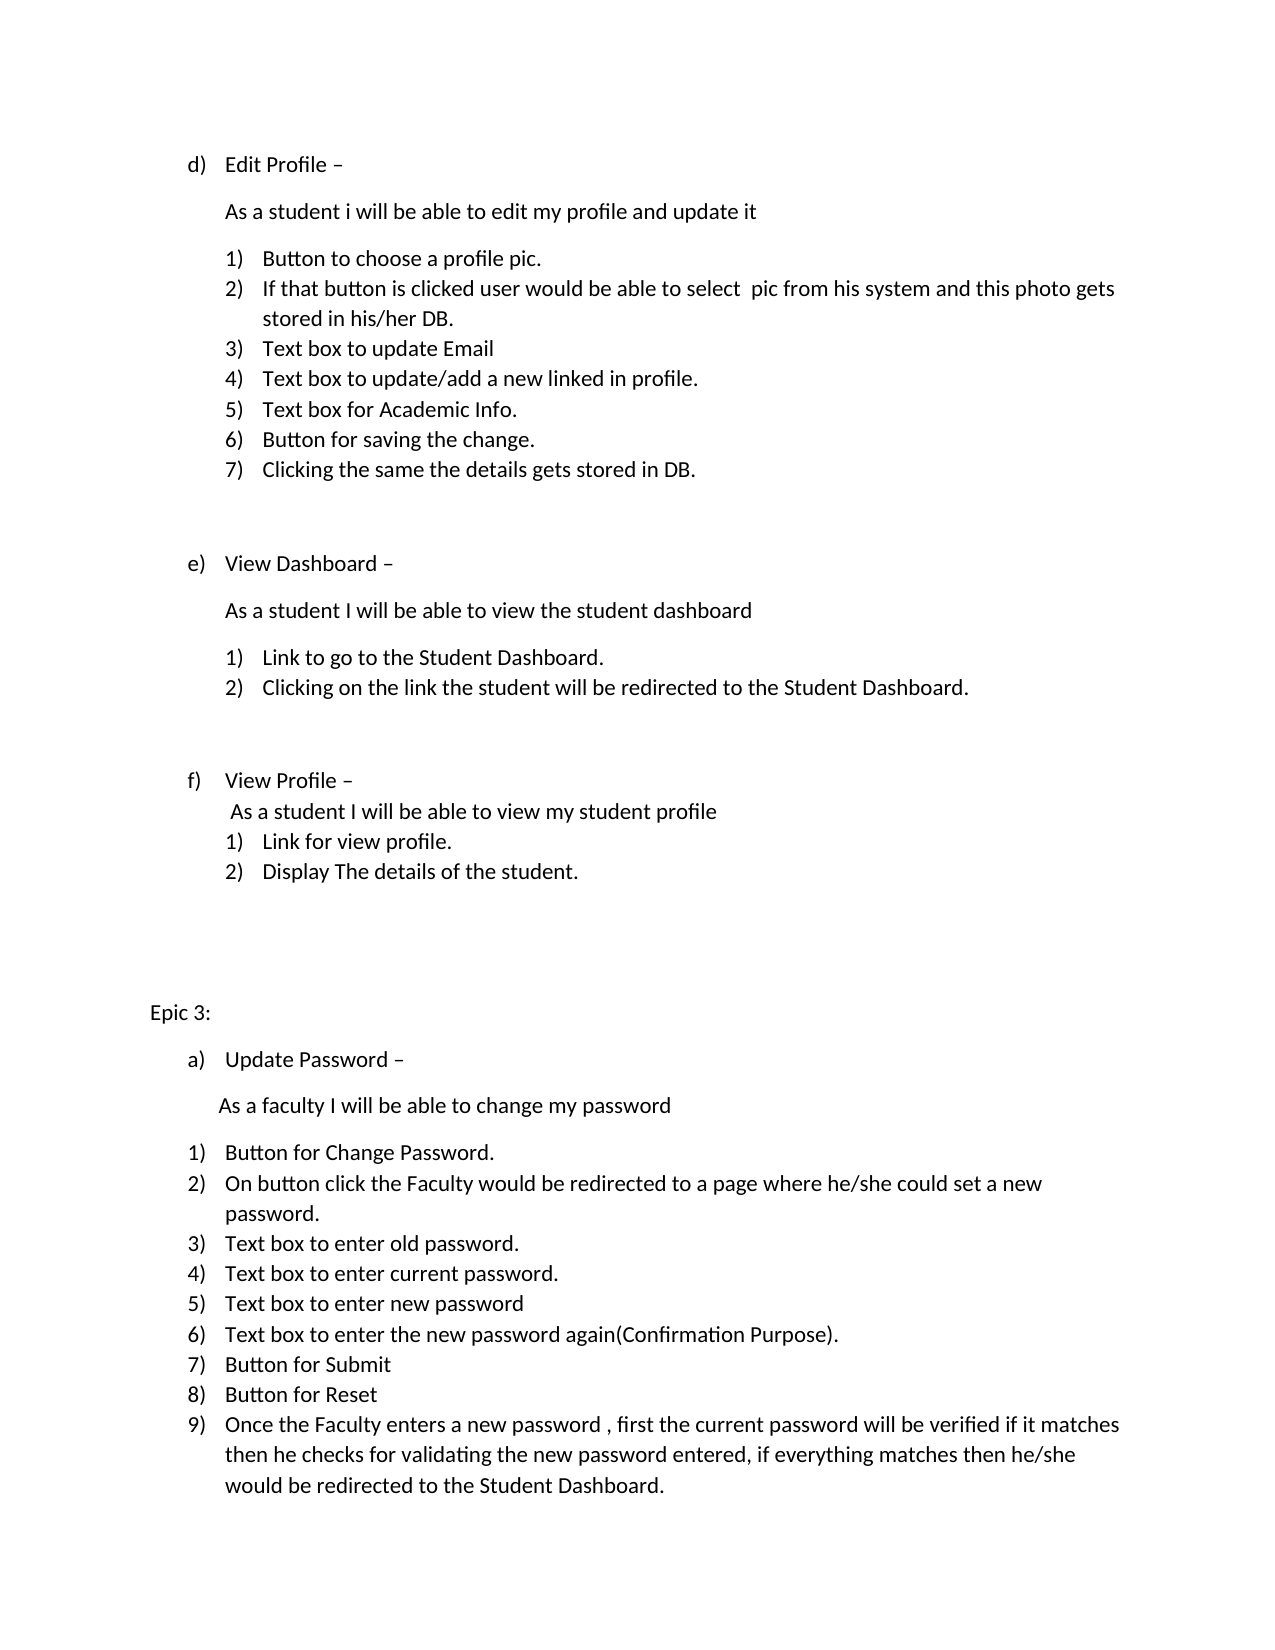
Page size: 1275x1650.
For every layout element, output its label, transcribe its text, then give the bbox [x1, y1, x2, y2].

list Display The details of the student. [225, 857, 1125, 885]
text Epic 3: [150, 998, 1125, 1026]
list Once the Faculty enters a new password , first the current password will be verified if it matches then he checks for validating the new password entered, if everything matches then he/she would be redirected to the Student Dashboard. [187, 1410, 1125, 1499]
list Button to choose a profile pic. [225, 244, 1125, 272]
list Link to go to the Student Dashboard. [225, 643, 1125, 671]
list On button click the Faculty would be redirected to a page where he/she could set a new password. [187, 1169, 1125, 1227]
list Edit Profile – [187, 150, 1125, 178]
list View Profile – [187, 767, 1125, 795]
text As a student i will be able to edit my profile and update it [187, 197, 1125, 225]
list If that button is clicked user would be able to select pic from his system and this photo gets stored in his/her DB. [225, 274, 1125, 332]
list Button for Change Password. [187, 1138, 1125, 1167]
list As a student I will be able to view my student profile [225, 797, 1125, 825]
list Text box to enter old password. [187, 1229, 1125, 1257]
list Text box to update/add a new linked in profile. [225, 364, 1125, 393]
list Text box to enter the new password again(Confirmation Purpose). [187, 1320, 1125, 1348]
text As a faculty I will be able to change my password [187, 1092, 1125, 1120]
list Text box to update Email [225, 334, 1125, 362]
list Text box to enter current password. [187, 1259, 1125, 1287]
list View Dashboard – [187, 549, 1125, 577]
list Clicking on the link the student will be redirected to the Student Dashboard. [225, 673, 1125, 701]
text As a student I will be able to view the student dashboard [187, 596, 1125, 624]
list Clicking the same the details gets stored in DB. [225, 455, 1125, 483]
list Link for view profile. [225, 827, 1125, 855]
list Button for Reset [187, 1380, 1125, 1408]
list Text box for Academic Info. [225, 395, 1125, 423]
list Button for Submit [187, 1350, 1125, 1378]
list Update Password – [187, 1045, 1125, 1073]
list Button for saving the change. [225, 425, 1125, 453]
list Text box to enter new password [187, 1289, 1125, 1318]
